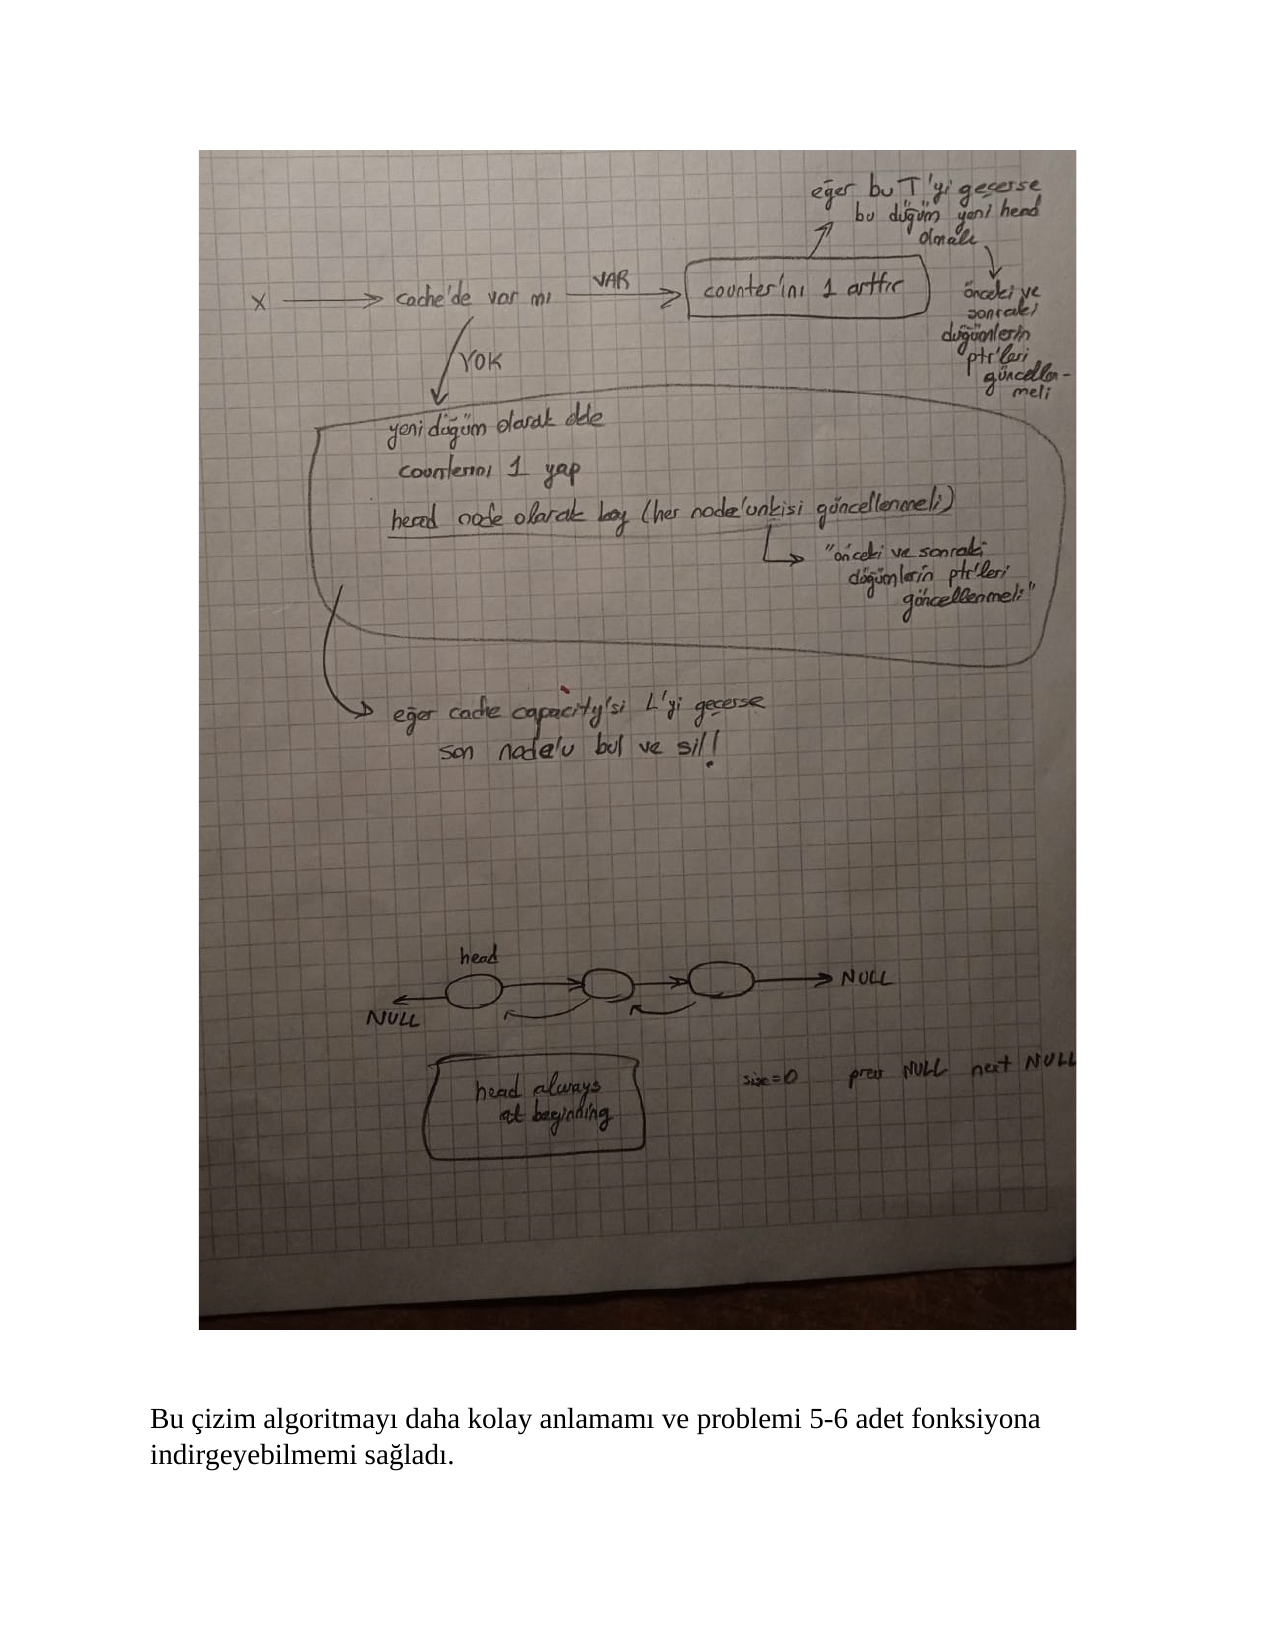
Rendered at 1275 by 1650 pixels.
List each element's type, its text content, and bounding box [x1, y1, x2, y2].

text Bu çizim algoritmayı daha kolay anlamamı ve problemi 5-6 adet fonksiyona indirgeyebilmemi sağladı. [150, 1401, 1125, 1471]
picture [198, 150, 1077, 1330]
